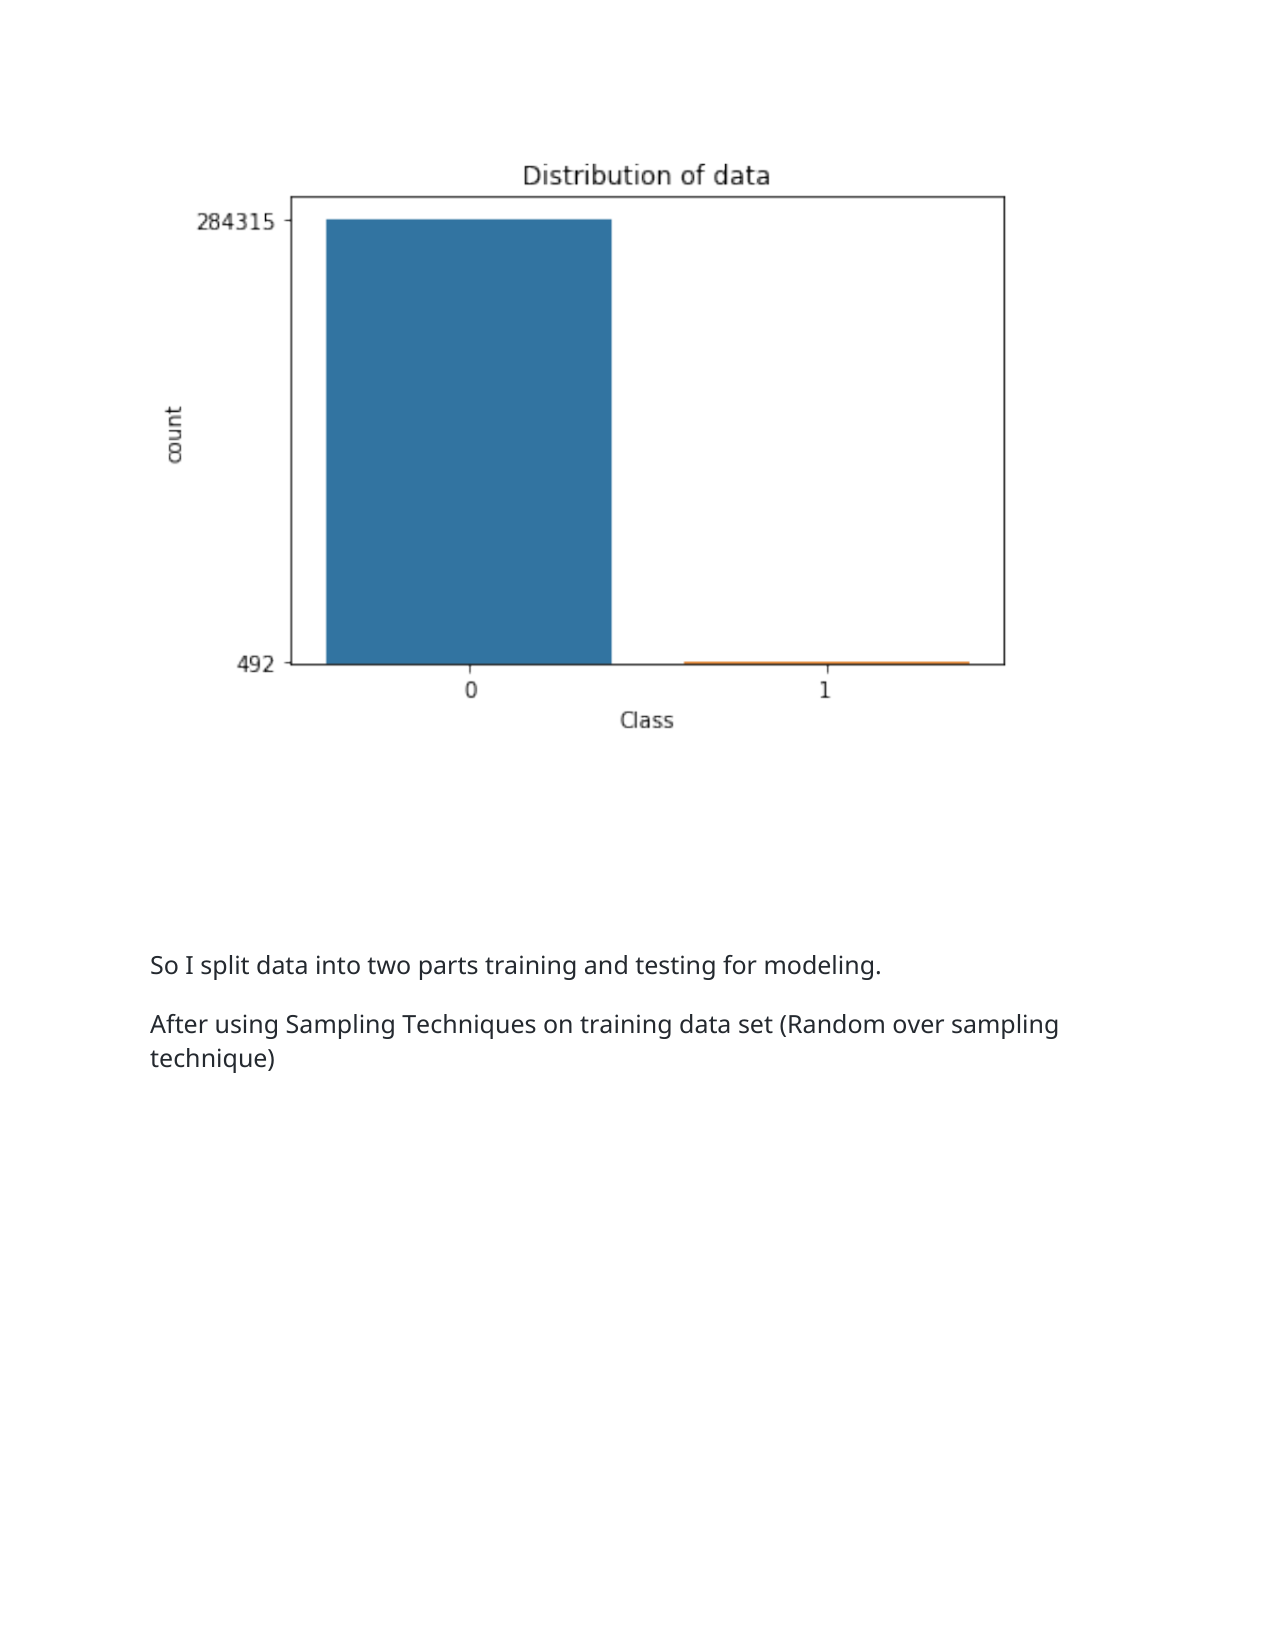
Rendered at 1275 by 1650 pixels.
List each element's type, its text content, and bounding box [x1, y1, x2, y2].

picture [150, 150, 1019, 746]
text After using Sampling Techniques on training data set (Random over sampling technique) [150, 1007, 1125, 1075]
text So I split data into two parts training and testing for modeling. [150, 947, 1125, 982]
